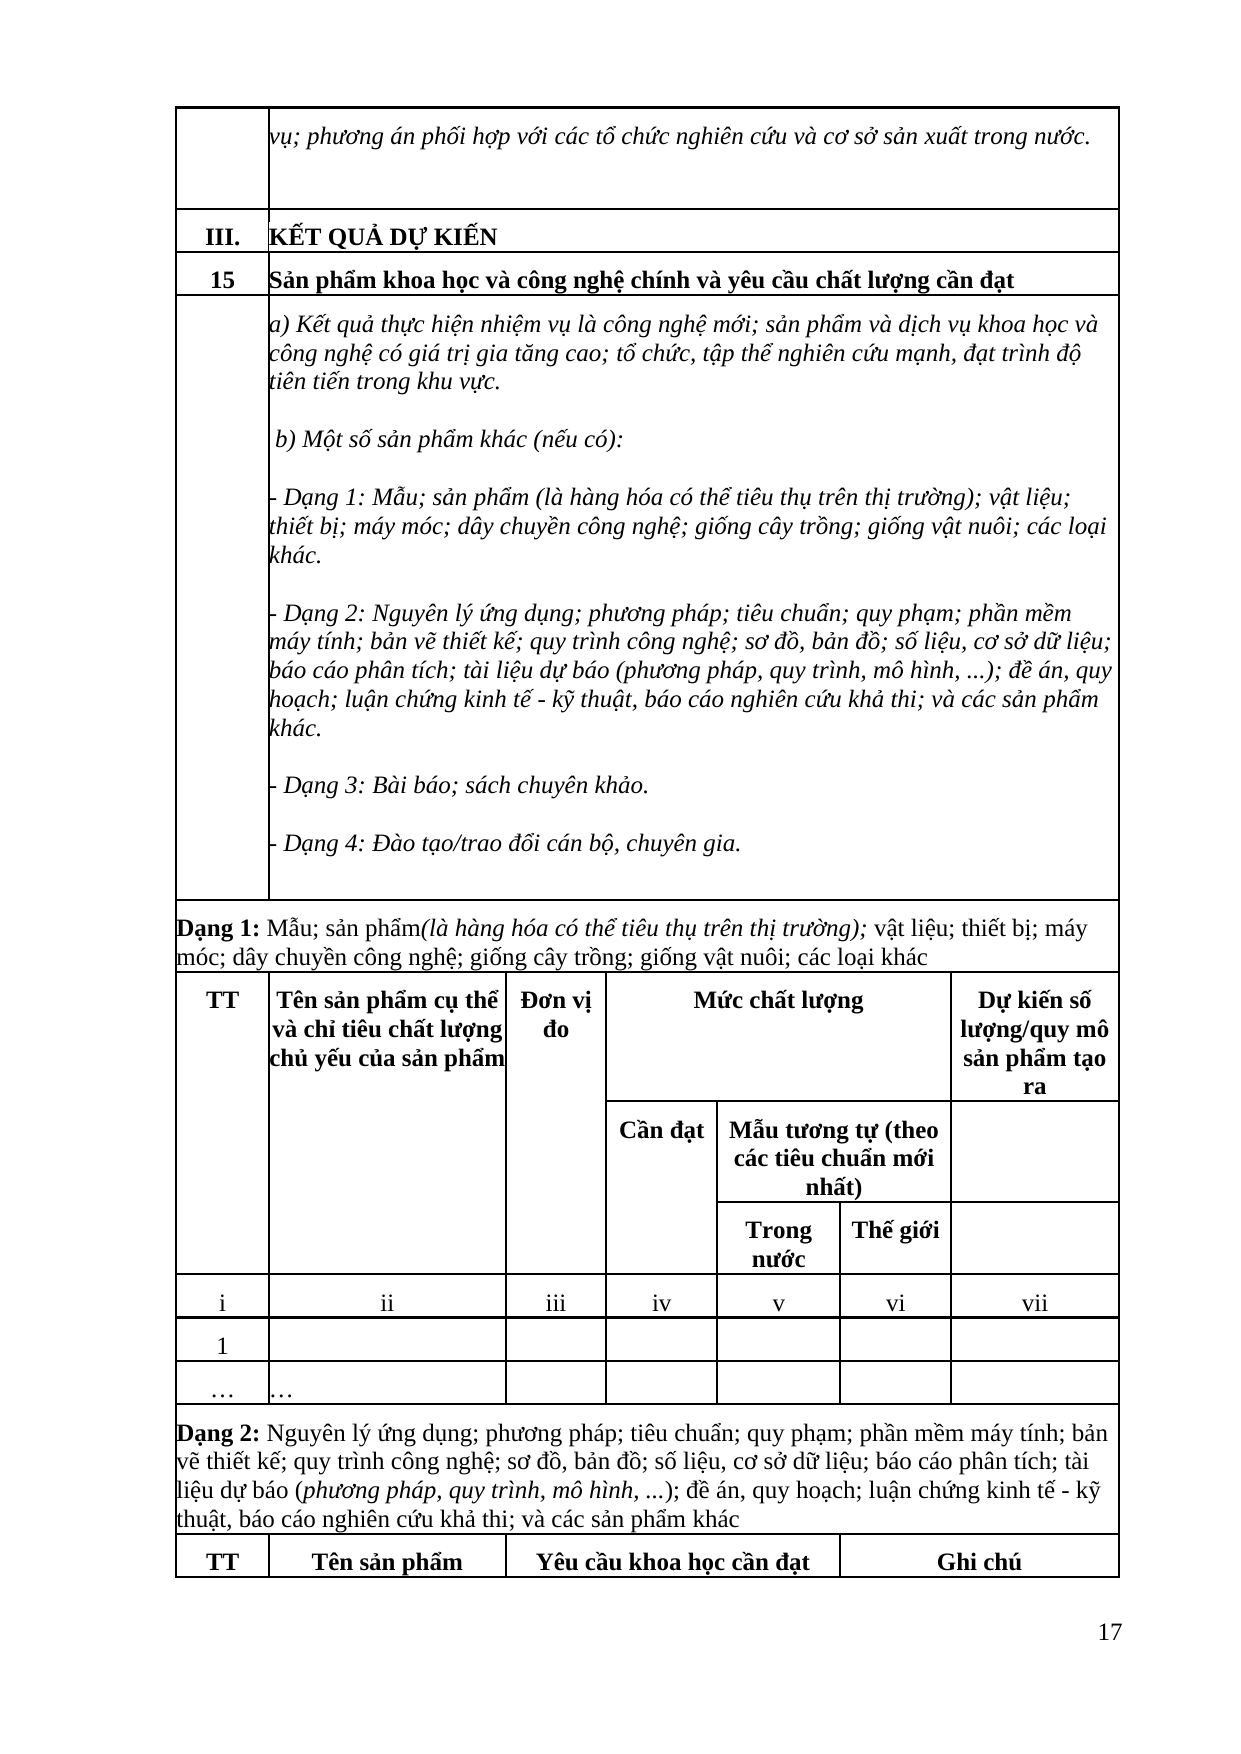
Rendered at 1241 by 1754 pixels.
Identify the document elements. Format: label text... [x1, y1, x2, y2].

table_cell 1 [177, 1319, 268, 1360]
table_cell TT [177, 1535, 268, 1576]
table_cell [718, 1362, 839, 1403]
table_cell [177, 109, 268, 208]
table_cell vii [952, 1275, 1118, 1316]
table_cell [507, 1362, 605, 1403]
table_cell iv [607, 1275, 716, 1316]
table_cell [841, 1362, 950, 1403]
table_cell [607, 1362, 716, 1403]
table_cell 15 [177, 253, 268, 294]
table_cell Mức chất lượng [607, 973, 950, 1100]
table_cell Sản phẩm khoa học và công nghệ chính và yêu cầu chất lượng cần đạt [270, 253, 1118, 294]
table_cell KẾT QUẢ DỰ KIẾN [270, 210, 1118, 251]
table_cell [270, 109, 1118, 208]
table_cell ii [270, 1275, 505, 1316]
table_cell [952, 1362, 1118, 1403]
table_cell [270, 1319, 505, 1360]
table_cell Đơn vị đo [507, 973, 605, 1273]
table_cell Dạng 1: Mẫu; sản phẩm(là hàng hóa có thể tiêu thụ trên thị trường); vật liệu; thiết bị; máy móc; dây chuyền công nghệ; giống cây trồng; giống vật nuôi; các loại khác [177, 901, 1118, 971]
table_cell [718, 1319, 839, 1360]
table_cell v [718, 1275, 839, 1316]
table_cell Cần đạt [607, 1102, 716, 1273]
table_cell Dạng 2: Nguyên lý ứng dụng; phương pháp; tiêu chuẩn; quy phạm; phần mềm máy tính; bản vẽ thiết kế; quy trình công nghệ; sơ đồ, bản đồ; số liệu, cơ sở dữ liệu; báo cáo phân tích; tài liệu dự báo (phương pháp, quy trình, mô hình, ...); đề án, quy hoạch; luận chứng kinh tế - kỹ thuật, báo cáo nghiên cứu khả thi; và các sản phẩm khác [177, 1405, 1118, 1533]
table_cell Dự kiến số lượng/quy mô sản phẩm tạo ra [952, 973, 1118, 1100]
table_cell [952, 1203, 1118, 1273]
table_cell Thế giới [841, 1203, 950, 1273]
table_cell Mẫu tương tự (theo các tiêu chuẩn mới nhất) [718, 1102, 950, 1201]
table_cell … [177, 1362, 268, 1403]
table_cell … [270, 1362, 505, 1403]
table_cell Tên sản phẩm [270, 1535, 505, 1576]
table_cell Tên sản phẩm cụ thể và chỉ tiêu chất lượng chủ yếu của sản phẩm [270, 973, 505, 1273]
table_cell vi [841, 1275, 950, 1316]
table_cell iii [507, 1275, 605, 1316]
table_cell [177, 296, 268, 898]
table_cell [952, 1102, 1118, 1201]
table_cell i [177, 1275, 268, 1316]
table_cell TT [177, 973, 268, 1273]
table_cell Trong nước [718, 1203, 839, 1273]
table_cell [841, 1319, 950, 1360]
table_cell III. [177, 210, 268, 251]
table_cell [952, 1319, 1118, 1360]
table_cell [507, 1319, 605, 1360]
table_cell Ghi chú [841, 1535, 1118, 1576]
table_cell [607, 1319, 716, 1360]
table_cell a) Kết quả thực hiện nhiệm vụ là công nghệ mới; sản phẩm và dịch vụ khoa học và công nghệ có giá trị gia tăng cao; tổ chức, tập thể nghiên cứu mạnh, đạt trình độ tiên tiến trong khu vực. b) Một số sản phẩm khác (nếu có): - Dạng 1: Mẫu; sản phẩm (là hàng hóa có thể tiêu thụ trên thị trường); vật liệu; thiết bị; máy móc; dây chuyền công nghệ; giống cây trồng; giống vật nuôi; các loại khác. - Dạng 2: Nguyên lý ứng dụng; phương pháp; tiêu chuẩn; quy phạm; phần mềm máy tính; bản vẽ thiết kế; quy trình công nghệ; sơ đồ, bản đồ; số liệu, cơ sở dữ liệu; báo cáo phân tích; tài liệu dự báo (phương pháp, quy trình, mô hình, ...); đề án, quy hoạch; luận chứng kinh tế - kỹ thuật, báo cáo nghiên cứu khả thi; và các sản phẩm khác. - Dạng 3: Bài báo; sách chuyên khảo. - Dạng 4: Đào tạo/trao đổi cán bộ, chuyên gia. [270, 296, 1118, 898]
table_cell Yêu cầu khoa học cần đạt [507, 1535, 839, 1576]
